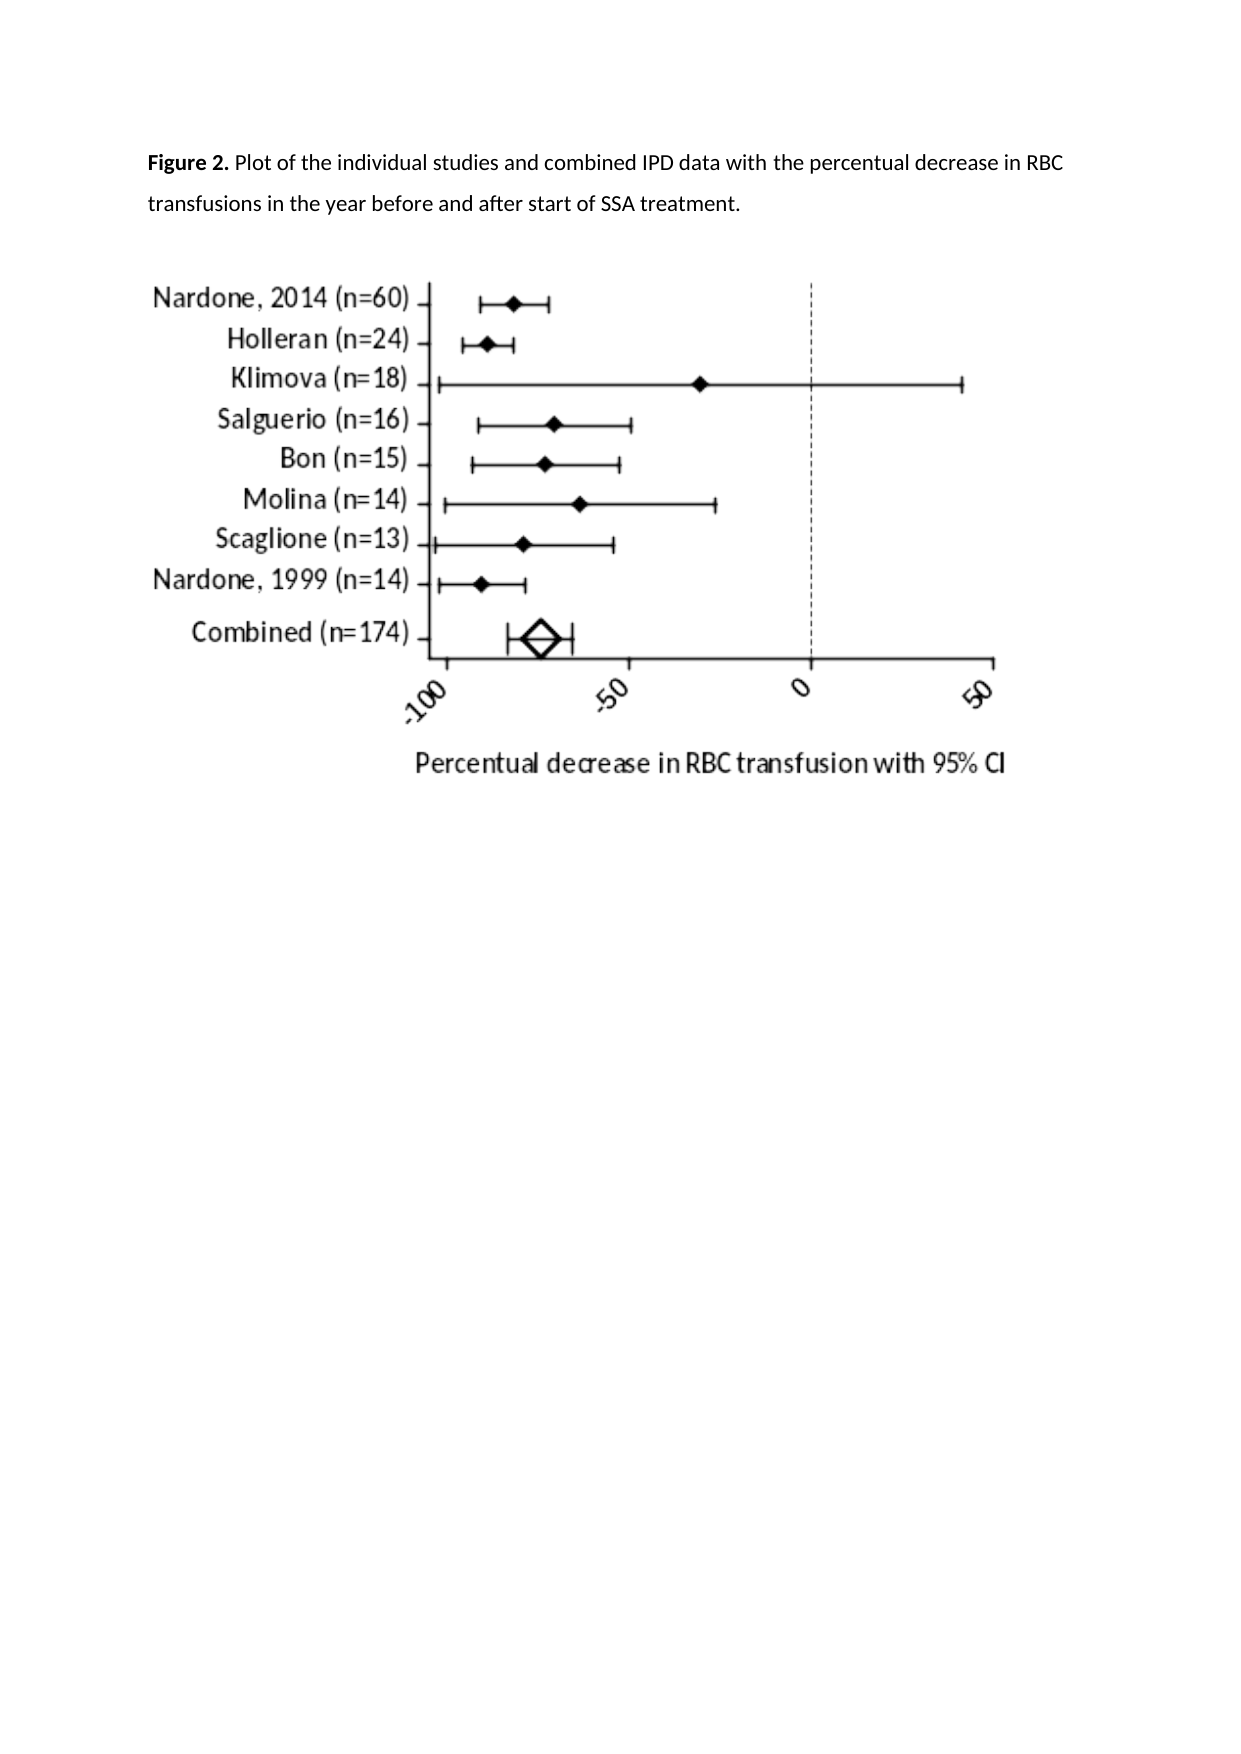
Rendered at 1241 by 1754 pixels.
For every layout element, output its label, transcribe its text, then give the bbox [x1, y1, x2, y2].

text Figure 2. Plot of the individual studies and combined IPD data with the percentual decrease in RBC transfusions in the year before and after start of SSA treatment. [148, 148, 1093, 806]
